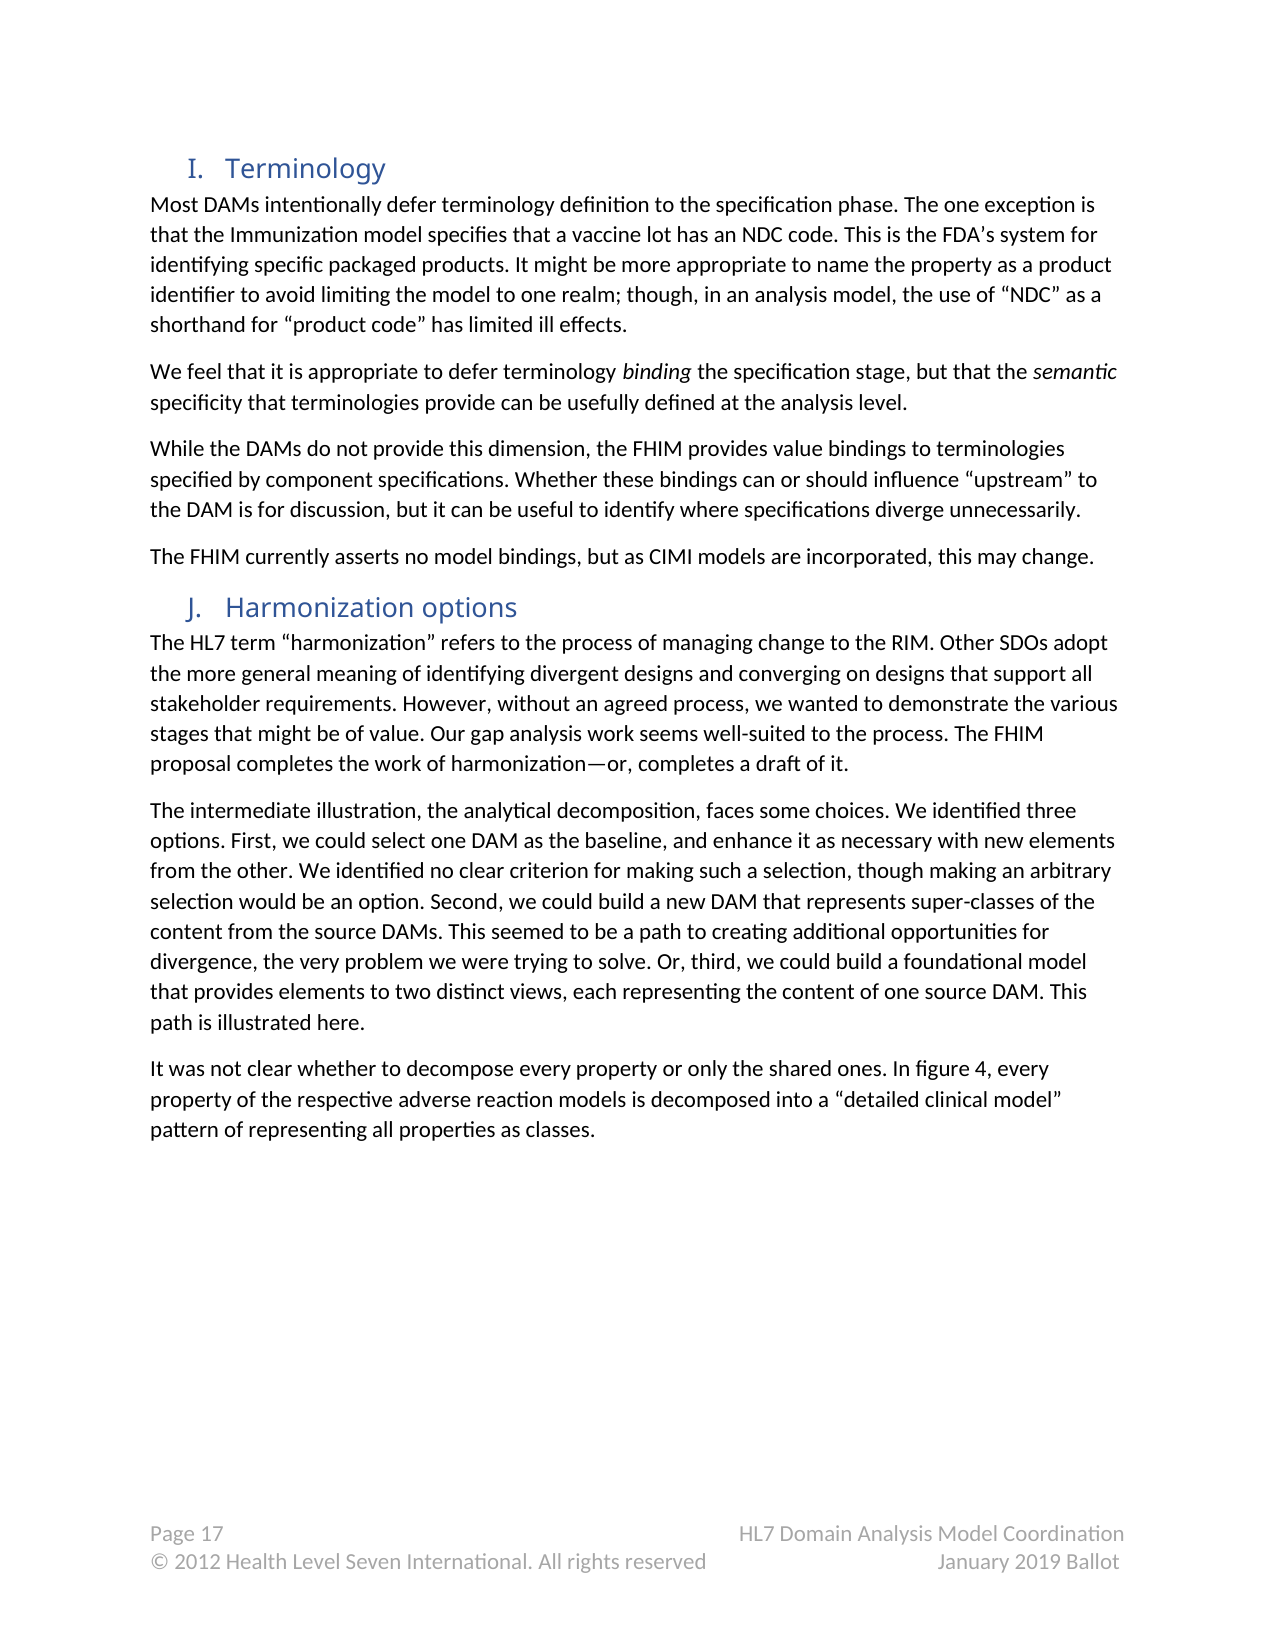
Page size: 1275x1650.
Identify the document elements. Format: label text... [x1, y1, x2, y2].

text The HL7 term “harmonization” refers to the process of managing change to the RIM. Other SDOs adopt the more general meaning of identifying divergent designs and converging on designs that support all stakeholder requirements. However, without an agreed process, we wanted to demonstrate the various stages that might be of value. Our gap analysis work seems well-suited to the process. The FHIM proposal completes the work of harmonization—or, completes a draft of it. [150, 628, 1125, 777]
text The FHIM currently asserts no model bindings, but as CIMI models are incorporated, this may change. [150, 542, 1125, 570]
text We feel that it is appropriate to defer terminology binding the specification stage, but that the semantic specificity that terminologies provide can be usefully defined at the analysis level. [150, 357, 1125, 416]
text The intermediate illustration, the analytical decomposition, faces some choices. We identified three options. First, we could select one DAM as the baseline, and enhance it as necessary with new elements from the other. We identified no clear criterion for making such a selection, though making an arbitrary selection would be an option. Second, we could build a new DAM that represents super-classes of the content from the source DAMs. This seemed to be a path to creating additional opportunities for divergence, the very problem we were trying to solve. Or, third, we could build a foundational model that provides elements to two distinct views, each representing the content of one source DAM. This path is illustrated here. [150, 796, 1125, 1036]
text Most DAMs intentionally defer terminology definition to the specification phase. The one exception is that the Immunization model specifies that a vaccine lot has an NDC code. This is the FDA’s system for identifying specific packaged products. It might be more appropriate to name the property as a product identifier to avoid limiting the model to one realm; though, in an analysis model, the use of “NDC” as a shorthand for “product code” has limited ill effects. [150, 190, 1125, 339]
subtitle Terminology [187, 150, 1125, 187]
text It was not clear whether to decompose every property or only the shared ones. In figure 4, every property of the respective adverse reaction models is decomposed into a “detailed clinical model” pattern of representing all properties as classes. [150, 1054, 1125, 1143]
subtitle Harmonization options [187, 589, 1125, 626]
text While the DAMs do not provide this dimension, the FHIM provides value bindings to terminologies specified by component specifications. Whether these bindings can or should influence “upstream” to the DAM is for discussion, but it can be useful to identify where specifications diverge unnecessarily. [150, 434, 1125, 523]
